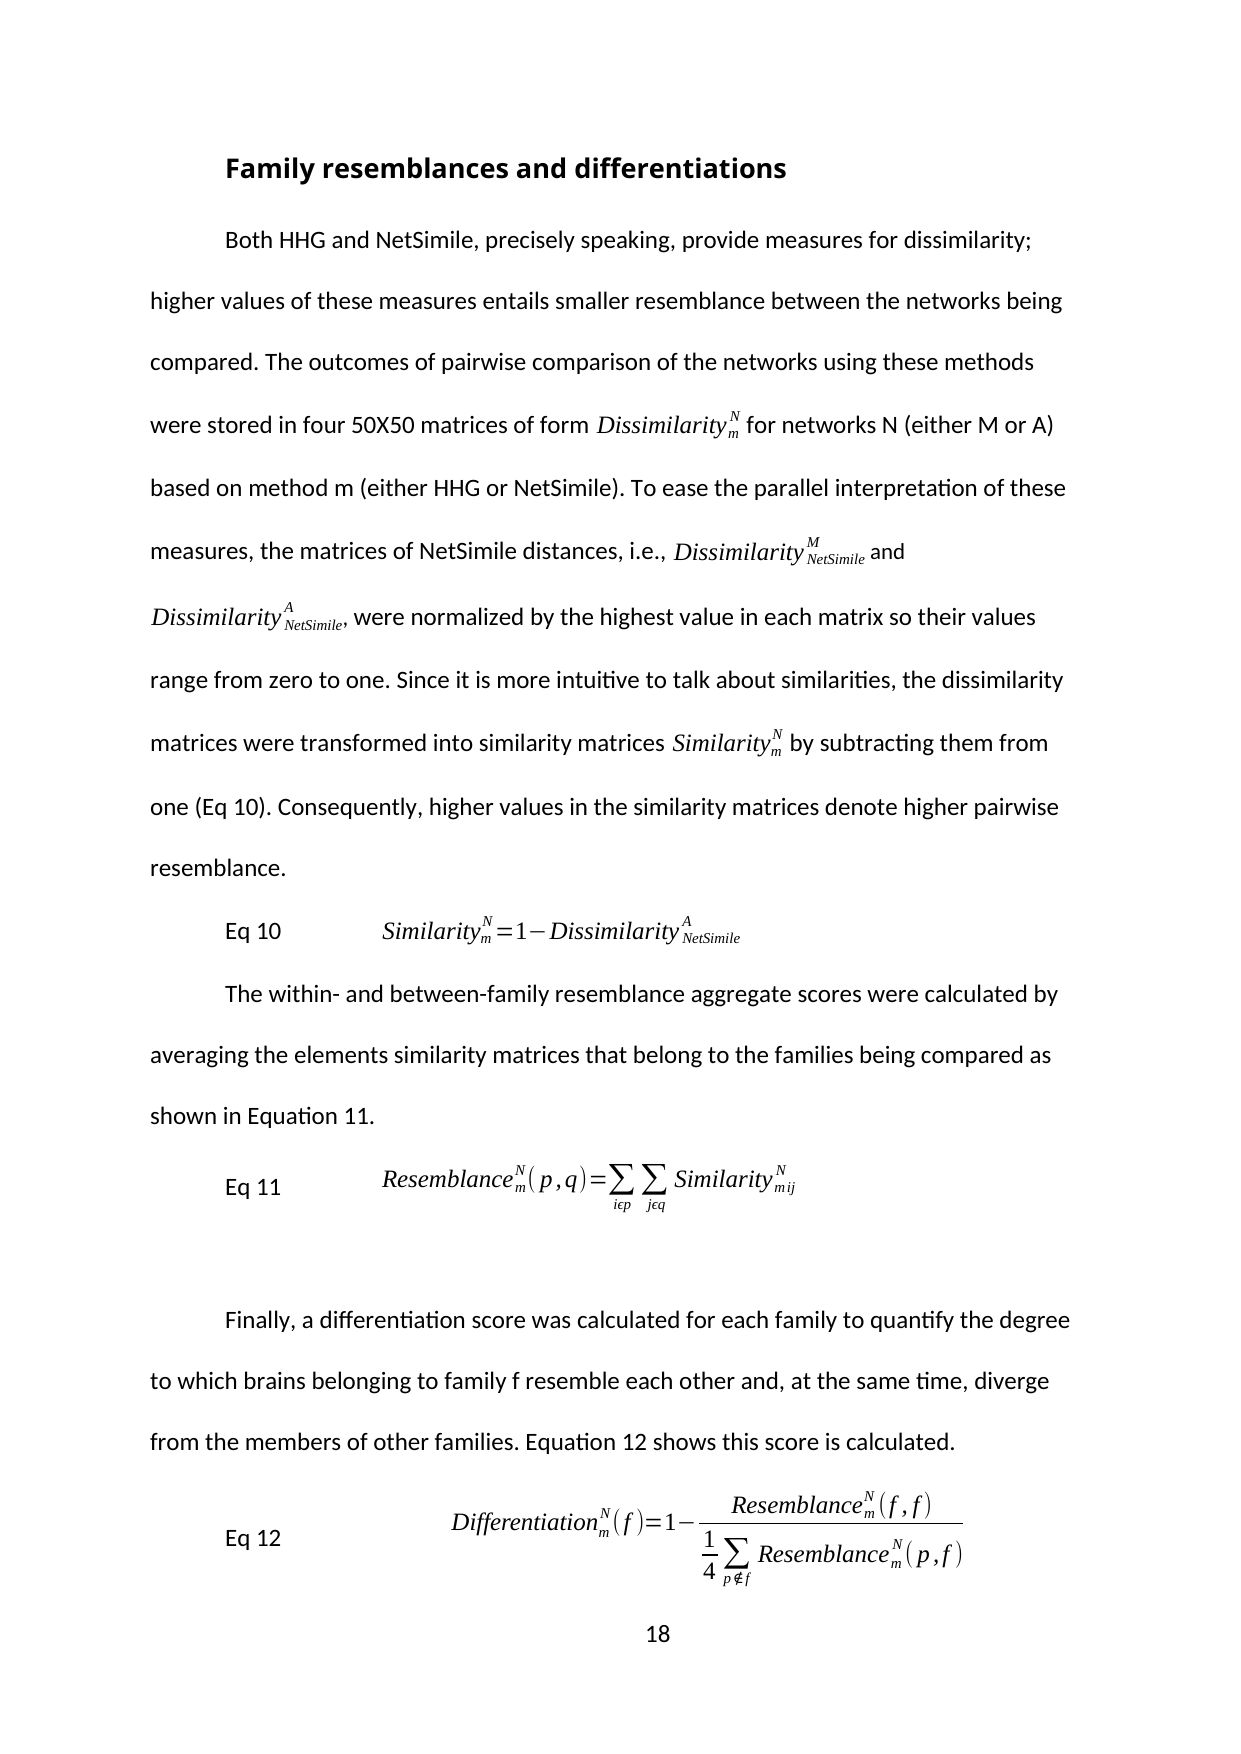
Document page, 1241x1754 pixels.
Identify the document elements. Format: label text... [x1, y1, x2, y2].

text Eq 10 [150, 913, 1090, 948]
text Eq 12 [150, 1487, 1090, 1587]
subtitle Family resemblances and differentiations [150, 150, 1090, 187]
text Eq 11 [150, 1161, 1090, 1212]
text The within- and between-family resemblance aggregate scores were calculated by averaging the elements similarity matrices that belong to the families being compared as shown in Equation 11. [150, 978, 1090, 1131]
text Both HHG and NetSimile, precisely speaking, provide measures for dissimilarity; higher values of these measures entails smaller resemblance between the networks being compared. The outcomes of pairwise comparison of the networks using these methods were stored in four 50X50 matrices of form for networks N (either M or A) based on method m (either HHG or NetSimile). To ease the parallel interpretation of these measures, the matrices of NetSimile distances, i.e., and , were normalized by the highest value in each matrix so their values range from zero to one. Since it is more intuitive to talk about similarities, the dissimilarity matrices were transformed into similarity matrices by subtracting them from one (Eq 10). Consequently, higher values in the similarity matrices denote higher pairwise resemblance. [150, 224, 1090, 882]
text Finally, a differentiation score was calculated for each family to quantify the degree to which brains belonging to family f resemble each other and, at the same time, diverge from the members of other families. Equation 12 shows this score is calculated. [150, 1304, 1090, 1456]
